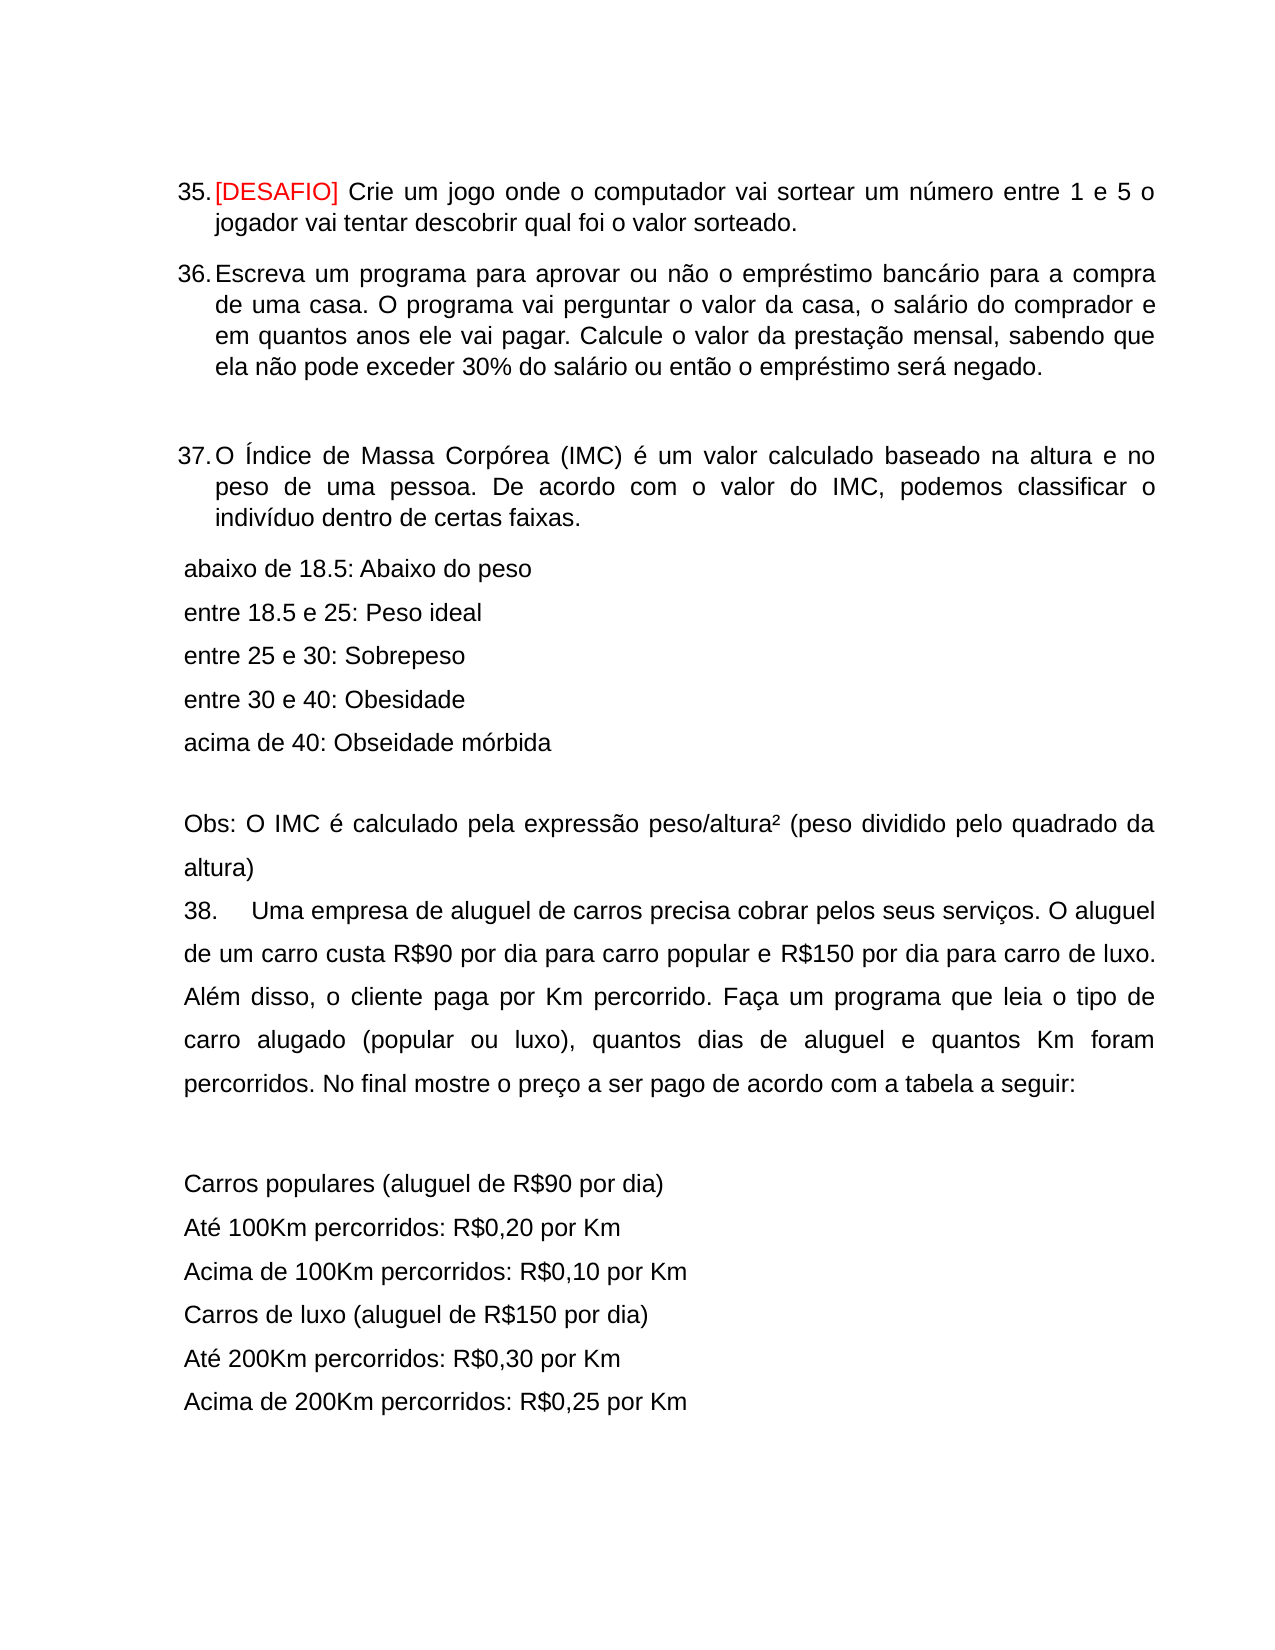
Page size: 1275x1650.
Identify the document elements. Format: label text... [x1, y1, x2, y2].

text Até 200Km percorridos: R$0,30 por Km [183, 1343, 1157, 1372]
text abaixo de 18.5: Abaixo do peso [183, 554, 1157, 583]
text entre 25 e 30: Sobrepeso [183, 641, 1157, 670]
text Acima de 200Km percorridos: R$0,25 por Km [183, 1387, 1157, 1416]
subtitle O Índice de Massa Corpórea (IMC) é um valor calculado baseado na altura e no peso de uma pessoa. De acordo com o valor do IMC, podemos classificar o indivíduo dentro de certas faixas. [177, 441, 1157, 532]
text Carros de luxo (aluguel de R$150 por dia) [183, 1300, 1157, 1329]
subtitle [DESAFIO] Crie um jogo onde o computador vai sortear um número entre 1 e 5 o jogador vai tentar descobrir qual foi o valor sorteado. [177, 177, 1157, 237]
text Acima de 100Km percorridos: R$0,10 por Km [183, 1256, 1157, 1285]
subtitle Escreva um programa para aprovar ou não o empréstimo bancário para a compra de uma casa. O programa vai perguntar o valor da casa, o salário do comprador e em quantos anos ele vai pagar. Calcule o valor da prestação mensal, sabendo que ela não pode exceder 30% do salário ou então o empréstimo será negado. [177, 259, 1157, 381]
text entre 30 e 40: Obesidade [183, 685, 1157, 713]
text Até 100Km percorridos: R$0,20 por Km [183, 1213, 1157, 1242]
text Carros populares (aluguel de R$90 por dia) [183, 1169, 1157, 1198]
text Obs: O IMC é calculado pela expressão peso/altura² (peso dividido pelo quadrado da altura) [183, 809, 1157, 881]
text acima de 40: Obseidade mórbida [183, 728, 1157, 757]
subtitle Uma empresa de aluguel de carros precisa cobrar pelos seus serviços. O aluguel de um carro custa R$90 por dia para carro popular e R$150 por dia para carro de luxo. Além disso, o cliente paga por Km percorrido. Faça um programa que leia o tipo de carro alugado (popular ou luxo), quantos dias de aluguel e quantos Km foram percorridos. No final mostre o preço a ser pago de acordo com a tabela a seguir: [183, 896, 1157, 1097]
text entre 18.5 e 25: Peso ideal [183, 598, 1157, 626]
